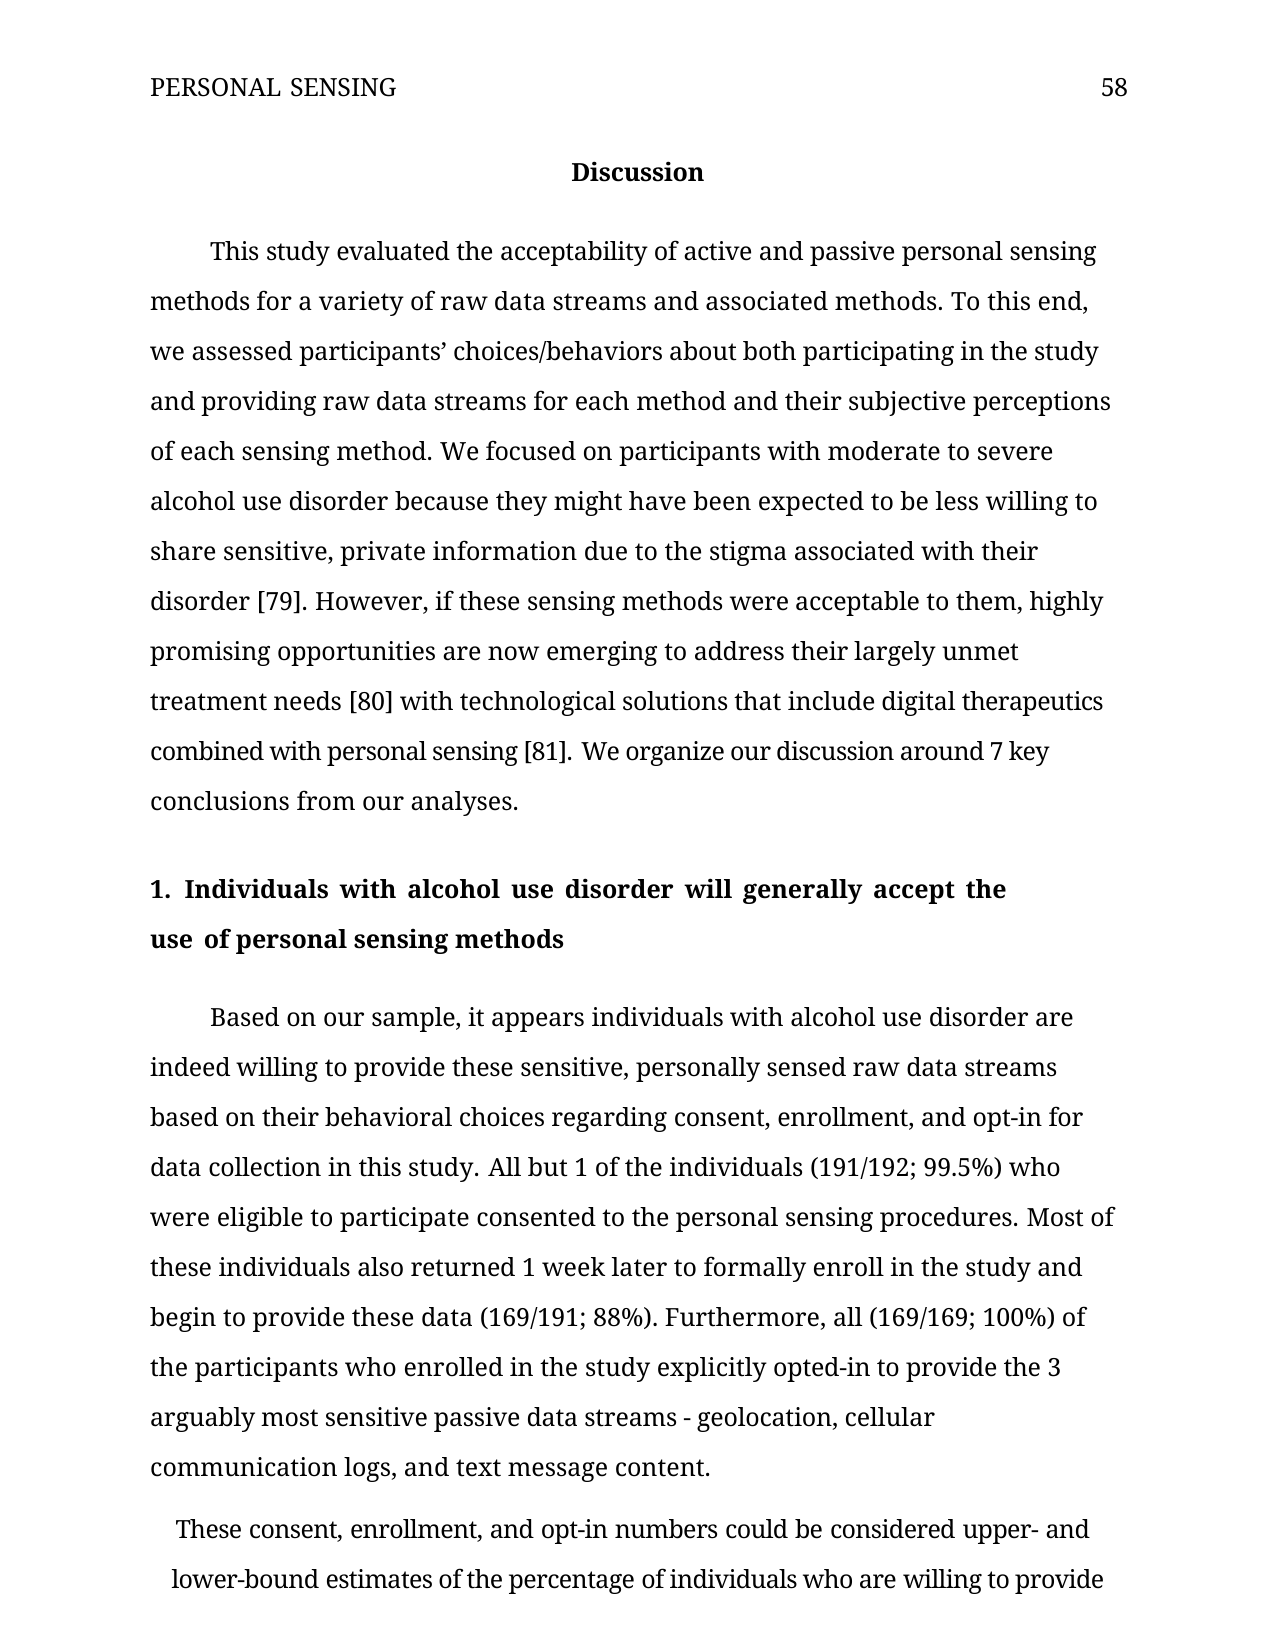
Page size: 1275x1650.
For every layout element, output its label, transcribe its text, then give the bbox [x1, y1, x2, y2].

text These consent, enrollment, and opt-in numbers could be considered upper- and [141, 1512, 1124, 1546]
text This study evaluated the acceptability of active and passive personal sensing methods for a variety of raw data streams and associated methods. To this end, we assessed participants’ choices/behaviors about both participating in the study and providing raw data streams for each method and their subjective perceptions of each sensing method. We focused on participants with moderate to severe alcohol use disorder because they might have been expected to be less willing to share sensitive, private information due to the stigma associated with their disorder [79]. However, if these sensing methods were acceptable to them, highly promising opportunities are now emerging to address their largely unmet treatment needs [80] with technological solutions that include digital therapeutics combined with personal sensing [81]. We organize our discussion around 7 key conclusions from our analyses. [150, 233, 1126, 817]
text Based on our sample, it appears individuals with alcohol use disorder are indeed willing to provide these sensitive, personally sensed raw data streams based on their behavioral choices regarding consent, enrollment, and opt-in for data collection in this study. All but 1 of the individuals (191/192; 99.5%) who were eligible to participate consented to the personal sensing procedures. Most of these individuals also returned 1 week later to formally enroll in the study and begin to provide these data (169/191; 88%). Furthermore, all (169/169; 100%) of the participants who enrolled in the study explicitly opted-in to provide the 3 arguably most sensitive passive data streams - geolocation, cellular communication logs, and text message content. [150, 1000, 1117, 1484]
subtitle Discussion [151, 154, 1124, 188]
subtitle Individuals with alcohol use disorder will generally accept the use of personal sensing methods [150, 872, 1025, 956]
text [151, 1562, 1124, 1596]
